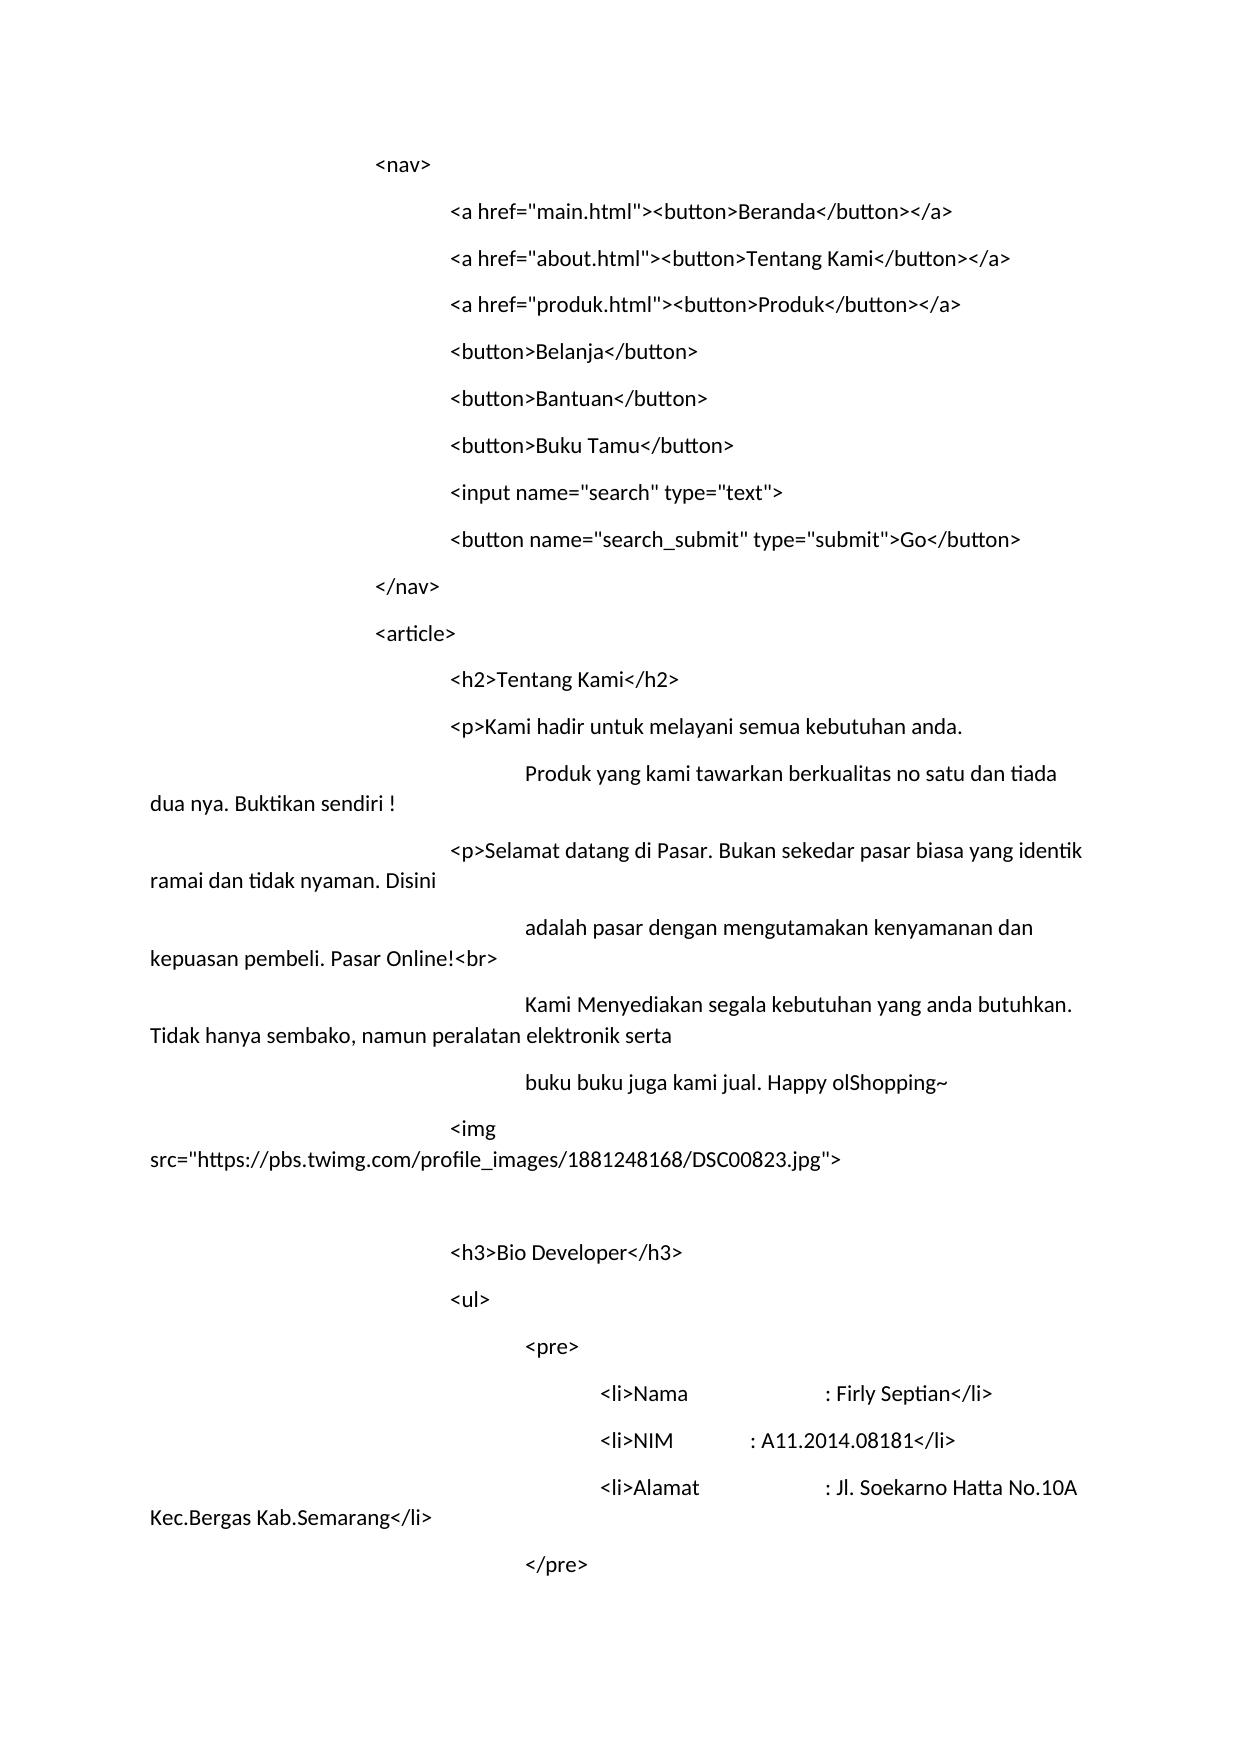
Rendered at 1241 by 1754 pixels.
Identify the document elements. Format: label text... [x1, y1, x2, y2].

text </nav> [150, 572, 1090, 600]
text <button>Bantuan</button> [150, 384, 1090, 412]
text <li>Nama : Firly Septian</li> [150, 1379, 1090, 1407]
text adalah pasar dengan mengutamakan kenyamanan dan kepuasan pembeli. Pasar Online!<br> [150, 913, 1090, 972]
text <ul> [150, 1285, 1090, 1313]
text <a href="about.html"><button>Tentang Kami</button></a> [150, 244, 1090, 272]
text <p>Selamat datang di Pasar. Bukan sekedar pasar biasa yang identik ramai dan tidak nyaman. Disini [150, 836, 1090, 895]
text <h2>Tentang Kami</h2> [150, 666, 1090, 694]
text buku buku juga kami jual. Happy olShopping~ [150, 1068, 1090, 1096]
text Kami Menyediakan segala kebutuhan yang anda butuhkan. Tidak hanya sembako, namun peralatan elektronik serta [150, 991, 1090, 1049]
text <pre> [150, 1332, 1090, 1360]
text <button>Buku Tamu</button> [150, 431, 1090, 459]
text <img src="https://pbs.twimg.com/profile_images/1881248168/DSC00823.jpg"> [150, 1114, 1090, 1173]
text <h3>Bio Developer</h3> [150, 1238, 1090, 1267]
text <p>Kami hadir untuk melayani semua kebutuhan anda. [150, 712, 1090, 741]
text <a href="main.html"><button>Beranda</button></a> [150, 197, 1090, 225]
text <a href="produk.html"><button>Produk</button></a> [150, 291, 1090, 319]
text <input name="search" type="text"> [150, 478, 1090, 506]
text <button>Belanja</button> [150, 337, 1090, 366]
text Produk yang kami tawarkan berkualitas no satu dan tiada dua nya. Buktikan sendiri ! [150, 759, 1090, 818]
text <article> [150, 619, 1090, 647]
text <li>NIM : A11.2014.08181</li> [150, 1426, 1090, 1454]
text <button name="search_submit" type="submit">Go</button> [150, 525, 1090, 553]
text <nav> [150, 150, 1090, 178]
text <li>Alamat : Jl. Soekarno Hatta No.10A Kec.Bergas Kab.Semarang</li> [150, 1473, 1090, 1531]
text </pre> [150, 1550, 1090, 1578]
